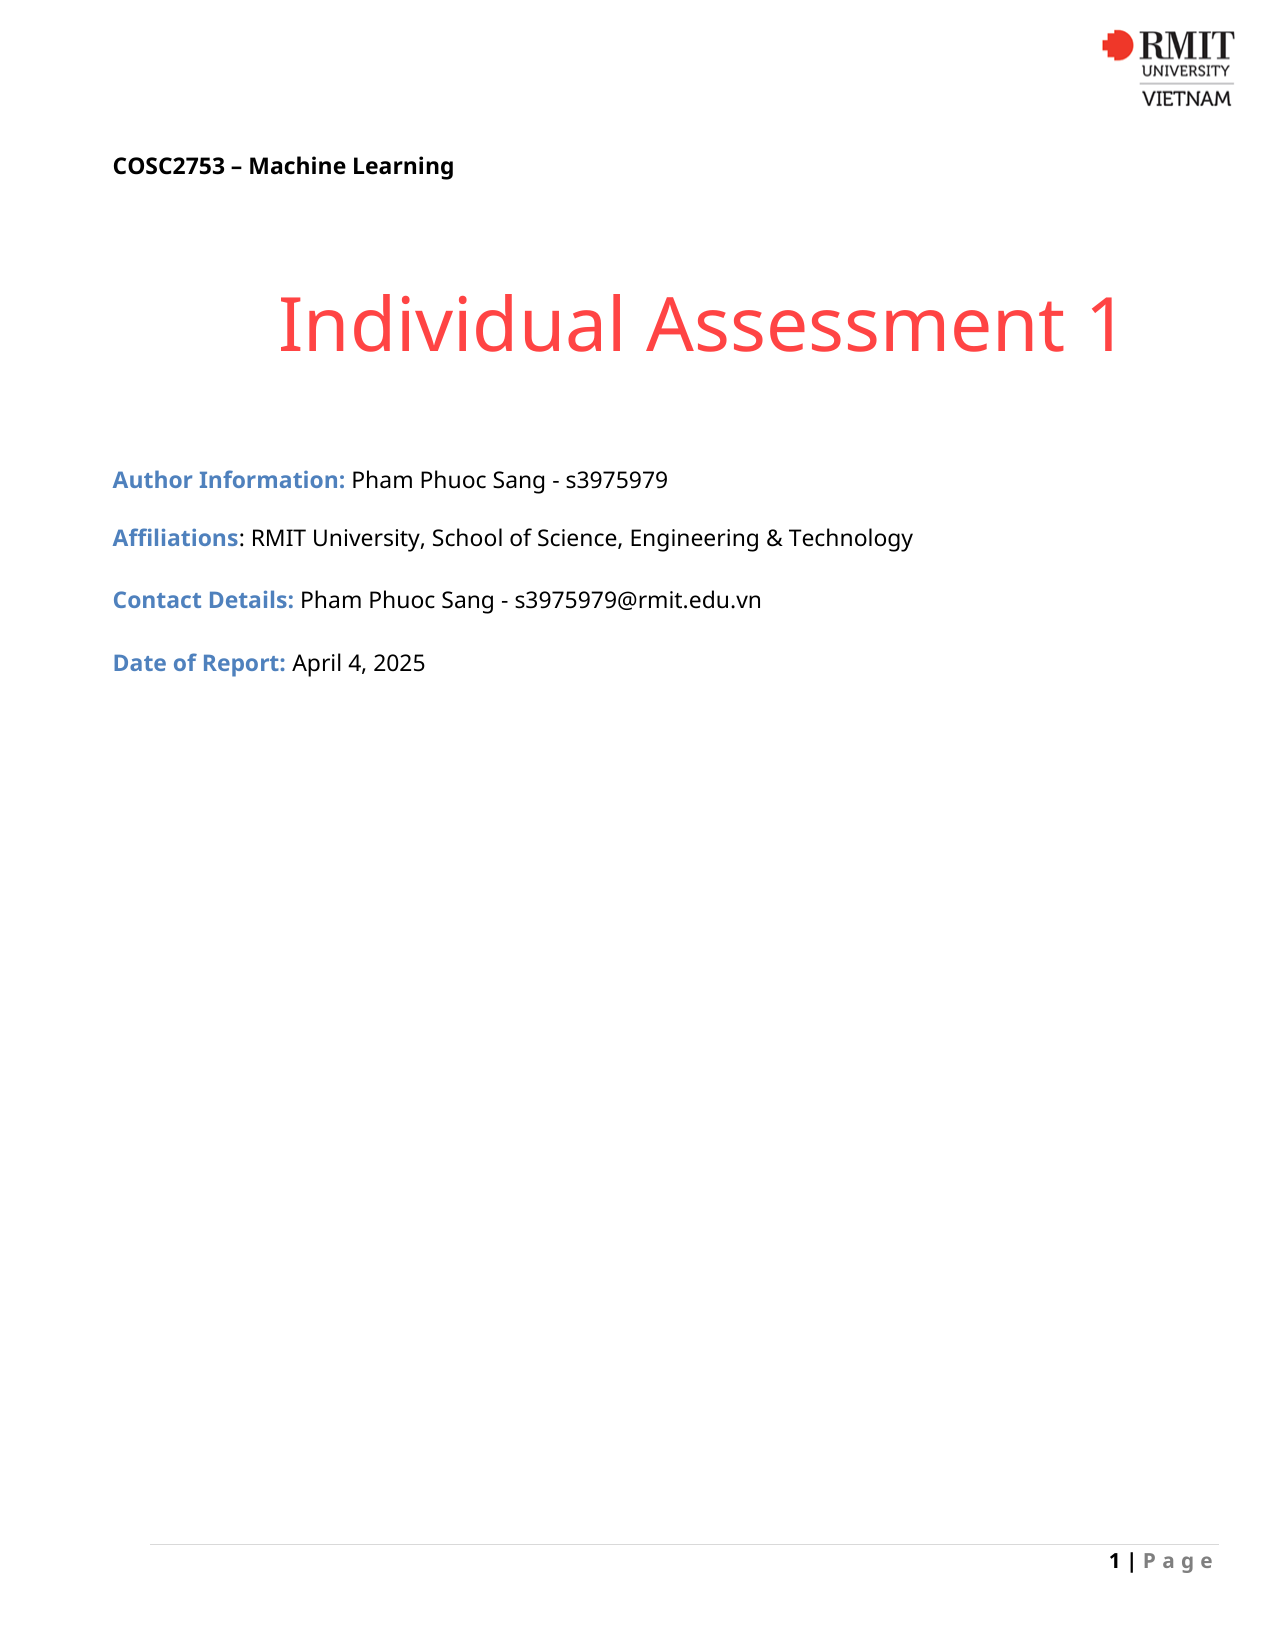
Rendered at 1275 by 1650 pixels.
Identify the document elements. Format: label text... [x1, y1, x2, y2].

text Affiliations: RMIT University, School of Science, Engineering & Technology [75, 521, 1275, 553]
picture [1088, 17, 1244, 118]
text Author Information: Pham Phuoc Sang - s3975979 [75, 464, 1275, 495]
text Individual Assessment 1 [75, 271, 1275, 373]
text COSC2753 – Machine Learning [75, 150, 1275, 181]
text Date of Report: April 4, 2025 [75, 646, 1275, 678]
text Contact Details: Pham Phuoc Sang - s3975979@rmit.edu.vn [75, 584, 1275, 615]
